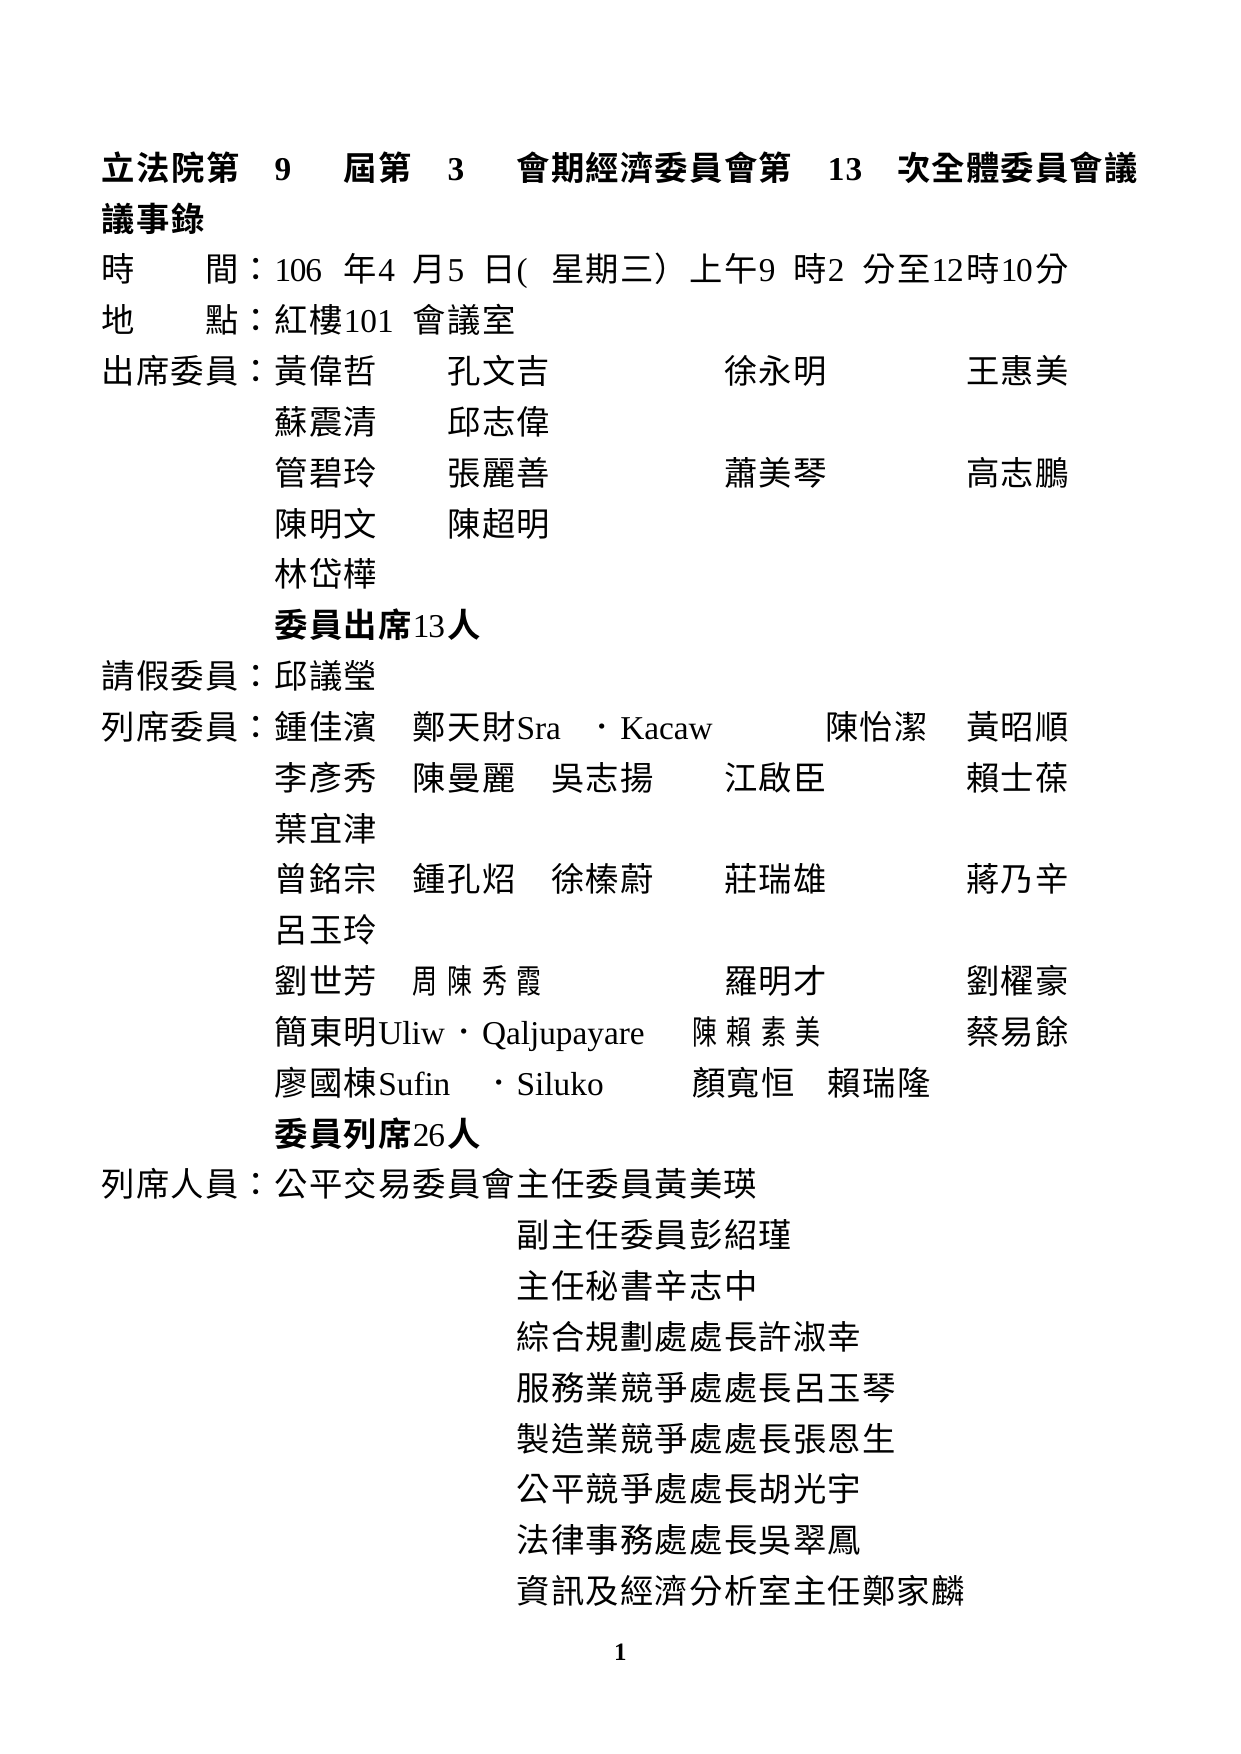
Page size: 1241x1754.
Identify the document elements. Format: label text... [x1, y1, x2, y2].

text 法律事務處處長吳翠鳳 [274, 1513, 1139, 1563]
text 列席人員：公平交易委員會主任委員黃美瑛 [101, 1157, 1139, 1208]
text 出席委員：黃偉哲 孔文吉 徐永明 王惠美 蘇震清 邱志偉 管碧玲 張麗善 蕭美琴 高志鵬 陳明文 陳超明 林岱樺 委員出席13人 [101, 343, 1104, 648]
text 綜合規劃處處長許淑幸 [274, 1309, 1139, 1360]
text 公平競爭處處長胡光宇 [274, 1462, 1139, 1513]
text 請假委員：邱議瑩 [101, 648, 1104, 699]
text 地 點：紅樓101會議室 [101, 293, 1139, 343]
text 主任秘書辛志中 [274, 1258, 1139, 1309]
text 副主任委員彭紹瑾 [274, 1208, 1139, 1258]
text 立法院第9屆第3會期經濟委員會第13次全體委員會議議事錄 [101, 140, 1139, 242]
text 製造業競爭處處長張恩生 [274, 1411, 1139, 1462]
text 服務業競爭處處長呂玉琴 [274, 1360, 1139, 1411]
text 列席委員：鍾佳濱 鄭天財Sra．Kacaw 陳怡潔 黃昭順 李彥秀 陳曼麗 吳志揚 江啟臣 賴士葆 葉宜津 曾銘宗 鍾孔炤 徐榛蔚 莊瑞雄 蔣乃辛 呂玉玲 劉世芳 周陳秀霞 羅明才 劉櫂豪 簡東明Uliw．Qaljupayare 陳賴素美 蔡易餘 廖國棟Sufin．Siluko 顏寬恒 賴瑞隆 委員列席26人 [101, 699, 1104, 1157]
text 時 間：106年4月5日(星期三）上午9時2分至12時10分 [101, 242, 1107, 293]
text 資訊及經濟分析室主任鄭家麟 [274, 1563, 1139, 1614]
